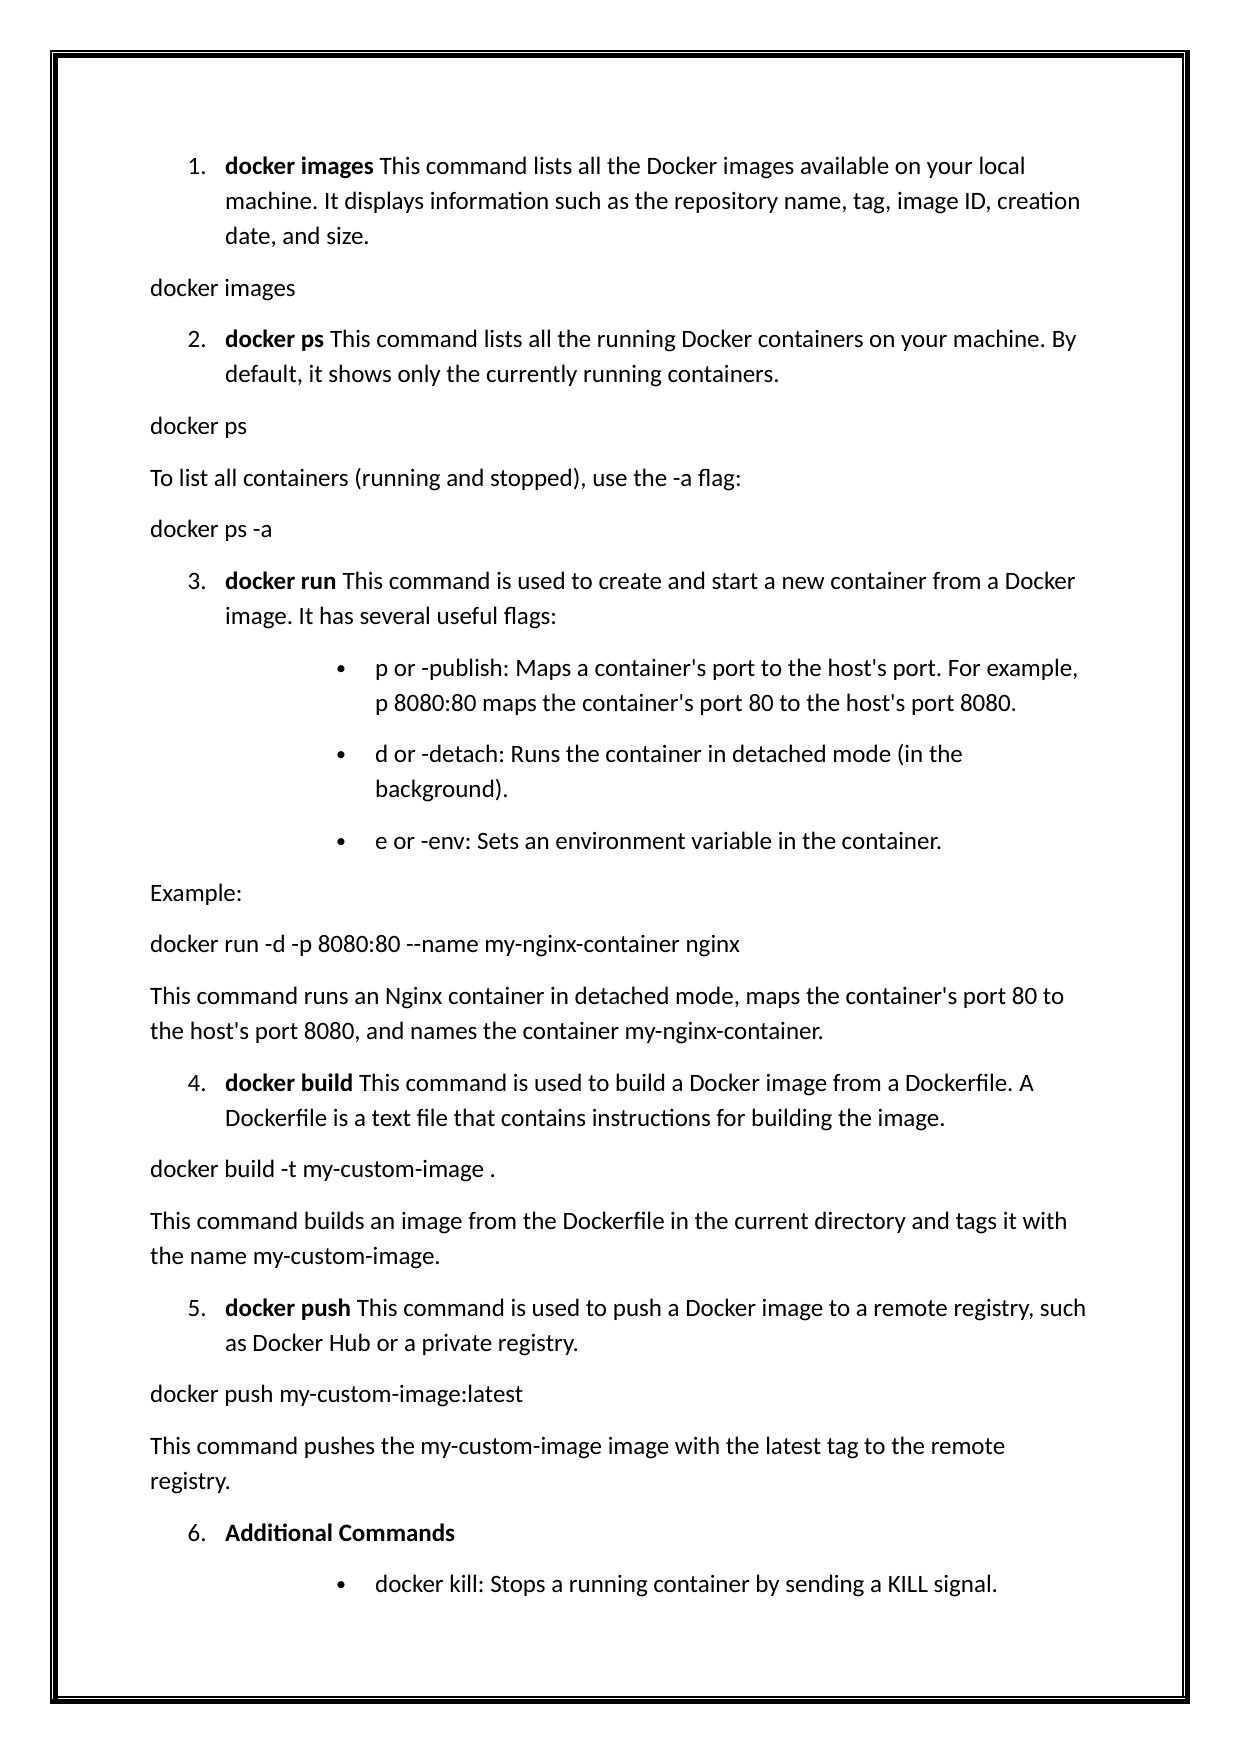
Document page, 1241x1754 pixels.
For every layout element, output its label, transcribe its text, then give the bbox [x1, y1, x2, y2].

text docker ps -a [150, 513, 1090, 544]
list docker build This command is used to build a Docker image from a Dockerfile. A Dockerfile is a text file that contains instructions for building the image. [187, 1067, 1090, 1132]
list e or -env: Sets an environment variable in the container. [337, 825, 1090, 856]
list docker ps This command lists all the running Docker containers on your machine. By default, it shows only the currently running containers. [187, 323, 1090, 389]
list d or -detach: Runs the container in detached mode (in the background). [337, 738, 1090, 804]
text This command pushes the my-custom-image image with the latest tag to the remote registry. [150, 1430, 1090, 1496]
list docker kill: Stops a running container by sending a KILL signal. [337, 1568, 1090, 1599]
list Additional Commands [187, 1517, 1090, 1547]
text docker run -d -p 8080:80 --name my-nginx-container nginx [150, 928, 1090, 959]
text docker images [150, 272, 1090, 302]
list p or -publish: Maps a container's port to the host's port. For example, p 8080:80 maps the container's port 80 to the host's port 8080. [337, 652, 1090, 717]
text docker ps [150, 410, 1090, 441]
text docker push my-custom-image:latest [150, 1378, 1090, 1409]
text To list all containers (running and stopped), use the -a flag: [150, 462, 1090, 492]
list docker run This command is used to create and start a new container from a Docker image. It has several useful flags: [187, 565, 1090, 631]
text This command runs an Nginx container in detached mode, maps the container's port 80 to the host's port 8080, and names the container my-nginx-container. [150, 980, 1090, 1046]
text docker build -t my-custom-image . [150, 1153, 1090, 1184]
list docker push This command is used to push a Docker image to a remote registry, such as Docker Hub or a private registry. [187, 1292, 1090, 1357]
text Example: [150, 877, 1090, 907]
text This command builds an image from the Dockerfile in the current directory and tags it with the name my-custom-image. [150, 1205, 1090, 1271]
list docker images This command lists all the Docker images available on your local machine. It displays information such as the repository name, tag, image ID, creation date, and size. [187, 150, 1090, 251]
